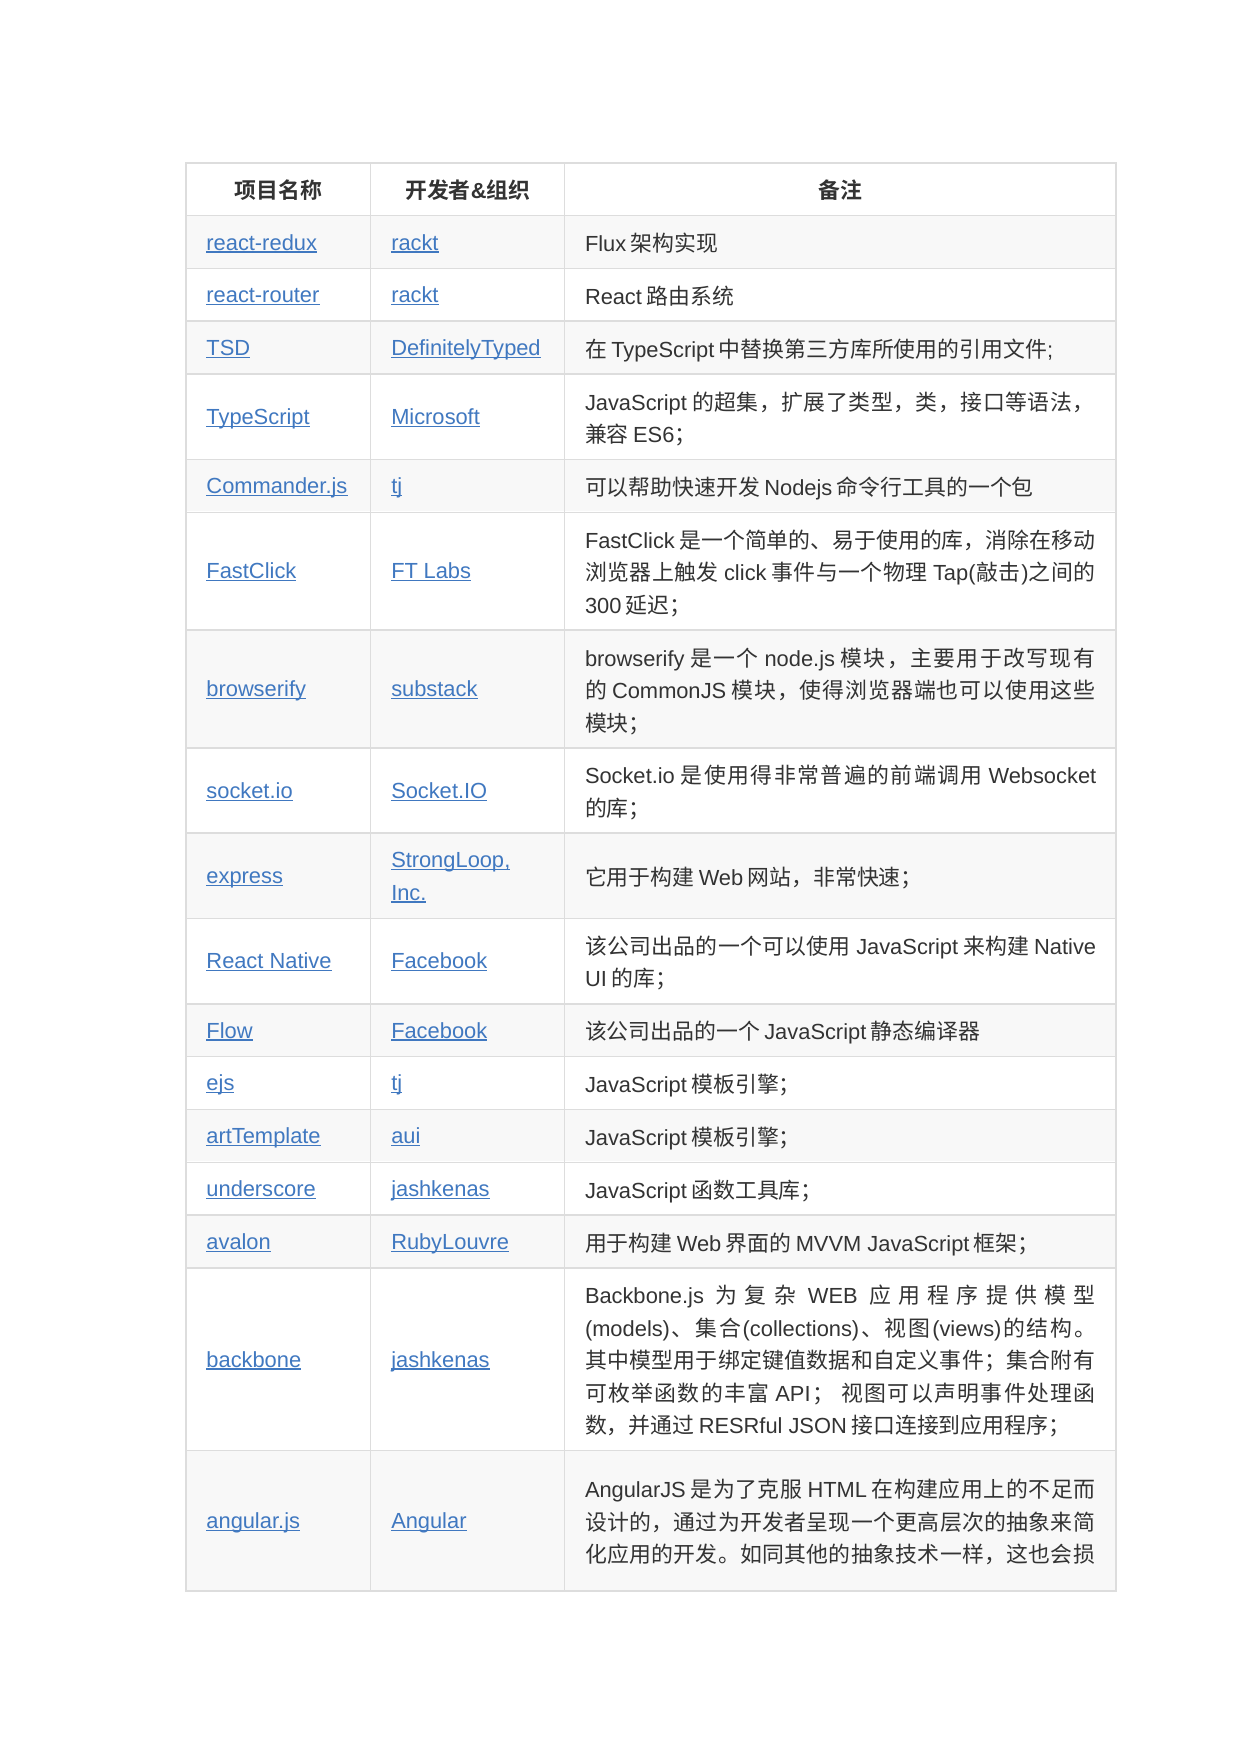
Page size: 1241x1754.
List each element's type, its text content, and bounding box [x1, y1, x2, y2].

table_cell Flow [187, 1005, 370, 1056]
table_cell JavaScript函数工具库； [565, 1163, 1115, 1214]
table_cell react-router [187, 269, 370, 320]
table_header 备注 [565, 164, 1115, 215]
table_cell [565, 1451, 1115, 1590]
table_cell Socket.IO [371, 749, 564, 832]
table_cell Flux架构实现 [565, 216, 1115, 268]
table_header 项目名称 [187, 164, 370, 215]
table_cell Facebook [371, 919, 564, 1003]
table_cell React Native [187, 919, 370, 1003]
table_cell JavaScript模板引擎； [565, 1110, 1115, 1161]
table_cell Facebook [371, 1005, 564, 1056]
table_cell react-redux [187, 216, 370, 268]
table_cell TSD [187, 322, 370, 373]
table_cell rackt [371, 216, 564, 268]
table_cell 它用于构建Web网站，非常快速； [565, 834, 1115, 918]
table_cell browserify是一个node.js模块，主要用于改写现有的CommonJS模块，使得浏览器端也可以使用这些模块； [565, 631, 1115, 747]
table_cell underscore [187, 1163, 370, 1214]
table_cell browserify [187, 631, 370, 747]
table_cell rackt [371, 269, 564, 320]
table_cell 该公司出品的一个JavaScript静态编译器 [565, 1005, 1115, 1056]
table_cell artTemplate [187, 1110, 370, 1161]
table_cell 该公司出品的一个可以使用JavaScript来构建Native UI的库； [565, 919, 1115, 1003]
table_cell JavaScript的超集，扩展了类型，类，接口等语法，兼容ES6； [565, 375, 1115, 458]
table_cell FT Labs [371, 513, 564, 629]
table_cell aui [371, 1110, 564, 1161]
table_cell angular.js [187, 1451, 370, 1590]
table_cell Angular [371, 1451, 564, 1590]
table_cell backbone [187, 1269, 370, 1450]
table_cell RubyLouvre [371, 1216, 564, 1267]
table_cell tj [371, 1057, 564, 1108]
table_cell tj [371, 460, 564, 511]
table_header 开发者&组织 [371, 164, 564, 215]
table_cell ejs [187, 1057, 370, 1108]
table_cell 用于构建Web界面的MVVM JavaScript框架； [565, 1216, 1115, 1267]
table_cell FastClick [187, 513, 370, 629]
table_cell React路由系统 [565, 269, 1115, 320]
table_cell TypeScript [187, 375, 370, 458]
table_cell Microsoft [371, 375, 564, 458]
table_cell jashkenas [371, 1163, 564, 1214]
table_cell substack [371, 631, 564, 747]
table_cell 可以帮助快速开发Nodejs命令行工具的一个包 [565, 460, 1115, 511]
table_cell Backbone.js为复杂WEB应用程序提供模型(models)、集合(collections)、视图(views)的结构。其中模型用于绑定键值数据和自定义事件；集合附有可枚举函数的丰富API； 视图可以声明事件处理函数，并通过RESRful JSON接口连接到应用程序； [565, 1269, 1115, 1450]
table_cell StrongLoop, Inc. [371, 834, 564, 918]
table_cell Commander.js [187, 460, 370, 511]
table_cell 在TypeScript中替换第三方库所使用的引用文件; [565, 322, 1115, 373]
table_cell FastClick是一个简单的、易于使用的库，消除在移动浏览器上触发click事件与一个物理Tap(敲击)之间的300延迟； [565, 513, 1115, 629]
table_cell DefinitelyTyped [371, 322, 564, 373]
table_cell jashkenas [371, 1269, 564, 1450]
table_cell JavaScript模板引擎； [565, 1057, 1115, 1108]
table_cell express [187, 834, 370, 918]
table_cell avalon [187, 1216, 370, 1267]
table_cell Socket.io是使用得非常普遍的前端调用Websocket的库； [565, 749, 1115, 832]
table_cell socket.io [187, 749, 370, 832]
